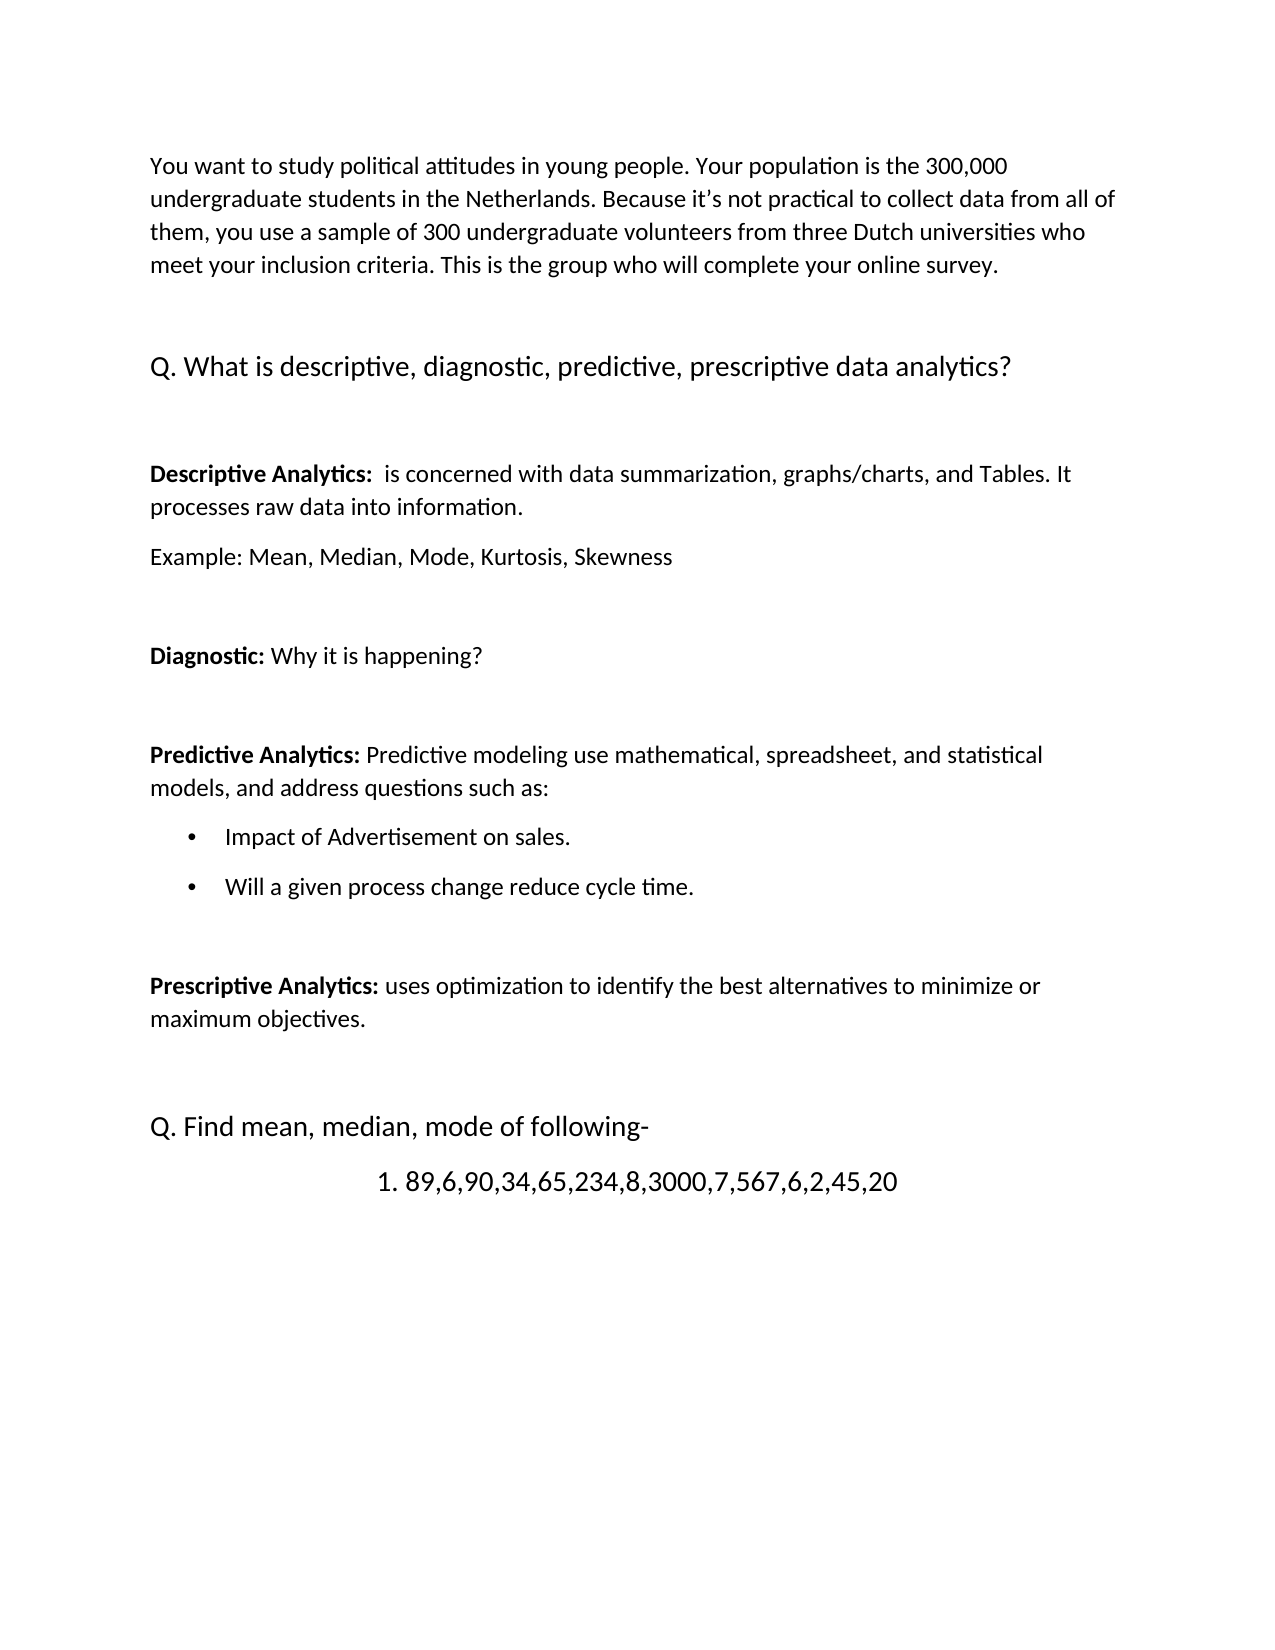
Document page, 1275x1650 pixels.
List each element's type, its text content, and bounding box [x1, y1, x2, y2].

text Example: Mean, Median, Mode, Kurtosis, Skewness [150, 541, 1125, 571]
text Prescriptive Analytics: uses optimization to identify the best alternatives to minimize or maximum objectives. [150, 970, 1125, 1034]
text 1. 89,6,90,34,65,234,8,3000,7,567,6,2,45,20 [150, 1163, 1125, 1198]
text Predictive Analytics: Predictive modeling use mathematical, spreadsheet, and statistical models, and address questions such as: [150, 739, 1125, 802]
text Q. What is descriptive, diagnostic, predictive, prescriptive data analytics? [150, 348, 1125, 383]
list Will a given process change reduce cycle time. [187, 871, 1125, 902]
text Q. Find mean, median, mode of following- [150, 1108, 1125, 1143]
text Descriptive Analytics: is concerned with data summarization, graphs/charts, and Tables. It processes raw data into information. [150, 458, 1125, 522]
text Diagnostic: Why it is happening? [150, 640, 1125, 670]
list Impact of Advertisement on sales. [187, 821, 1125, 852]
text You want to study political attitudes in young people. Your population is the 300,000 undergraduate students in the Netherlands. Because it’s not practical to collect data from all of them, you use a sample of 300 undergraduate volunteers from three Dutch universities who meet your inclusion criteria. This is the group who will complete your online survey. [150, 150, 1125, 279]
